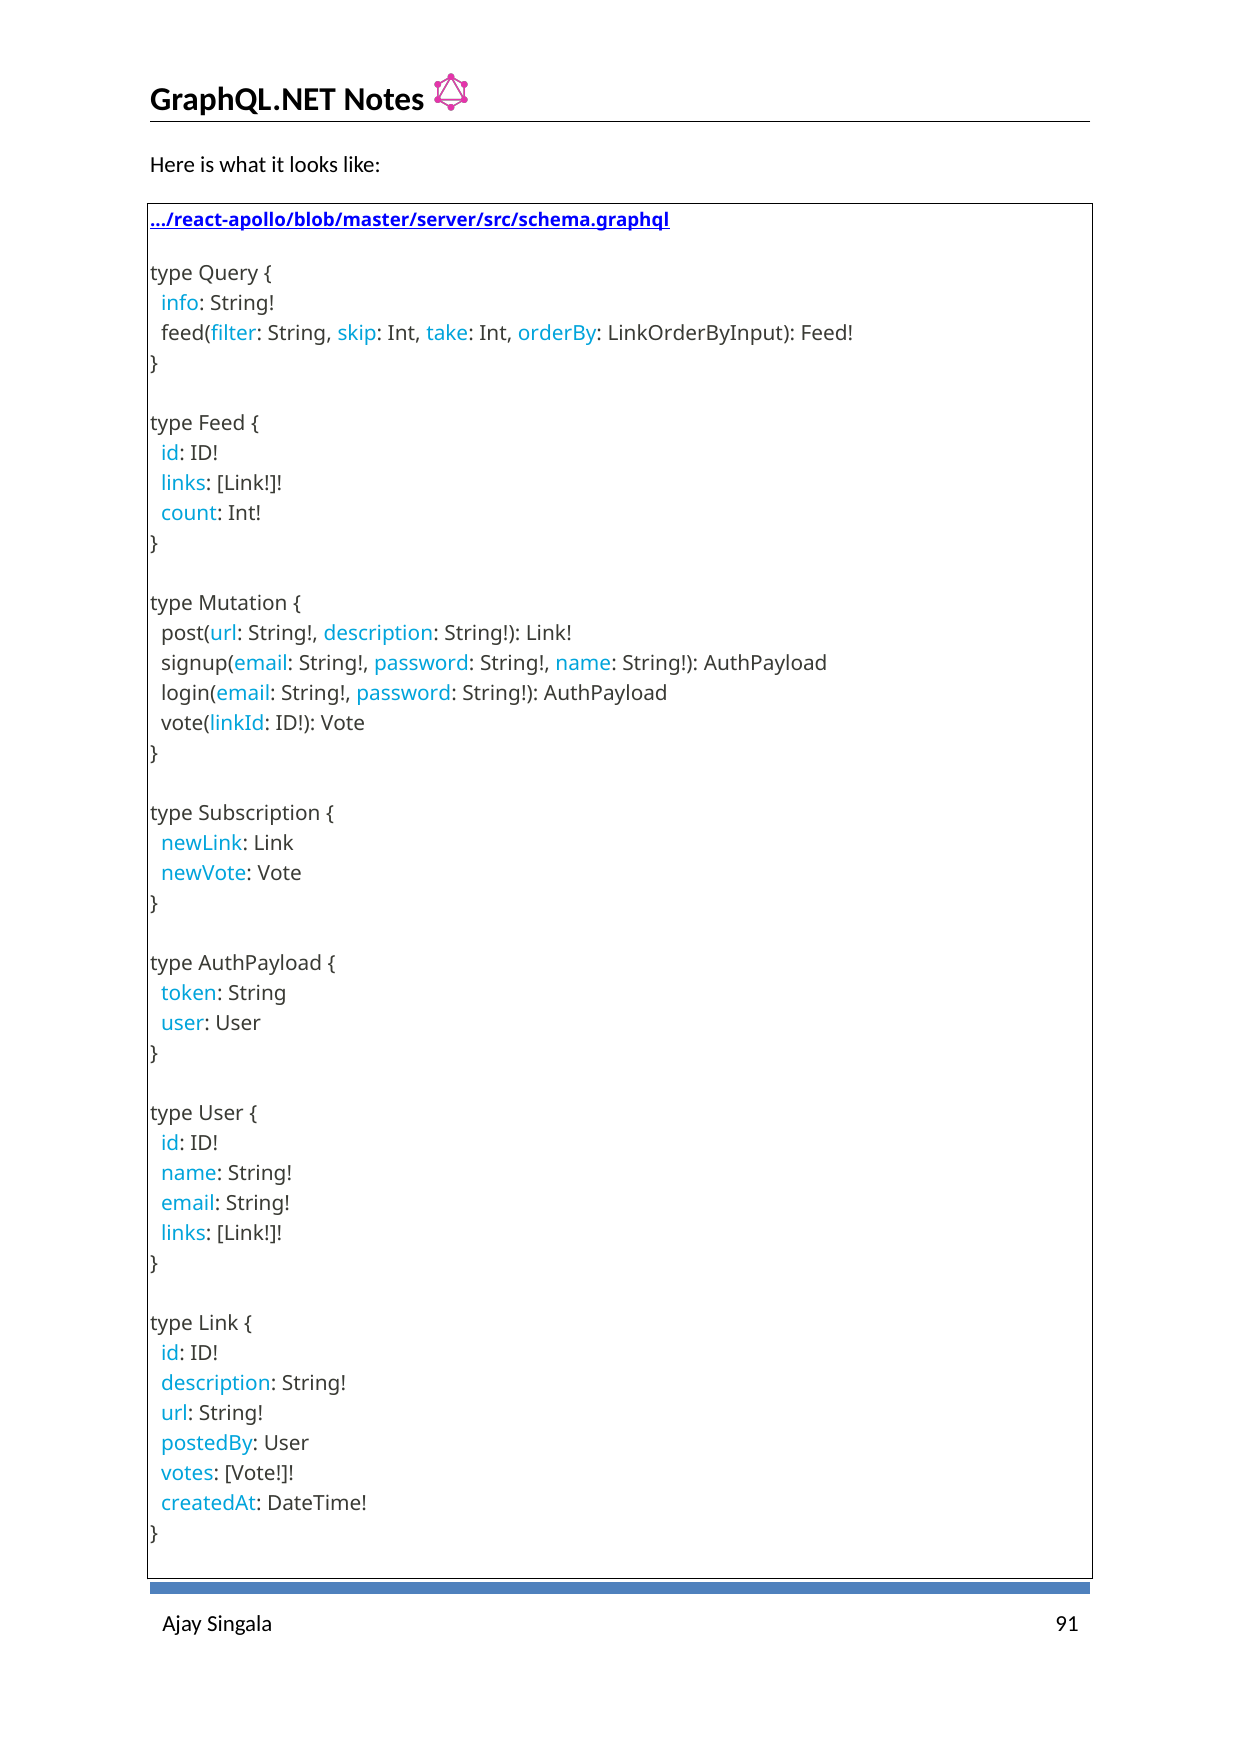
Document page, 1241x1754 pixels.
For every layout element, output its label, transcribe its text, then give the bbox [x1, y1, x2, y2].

text } [150, 1516, 1090, 1546]
text } [150, 736, 1090, 766]
text post(url: String!, description: String!): Link! [150, 616, 1090, 646]
text } [150, 886, 1090, 916]
text Here is what it looks like: [150, 150, 1090, 178]
text links: [Link!]! [150, 466, 1090, 496]
text newLink: Link [150, 826, 1090, 856]
text type Query { [148, 253, 1092, 286]
text } [150, 1036, 1090, 1066]
text url: String! [150, 1396, 1090, 1426]
text links: [Link!]! [150, 1216, 1090, 1246]
text newVote: Vote [150, 856, 1090, 886]
text description: String! [150, 1366, 1090, 1396]
text feed(filter: String, skip: Int, take: Int, orderBy: LinkOrderByInput): Feed! [150, 316, 1090, 346]
text type AuthPayload { [150, 946, 1090, 976]
text name: String! [150, 1156, 1090, 1186]
text id: ID! [150, 1126, 1090, 1156]
text } [150, 346, 1090, 376]
text signup(email: String!, password: String!, name: String!): AuthPayload [150, 646, 1090, 676]
text info: String! [150, 286, 1090, 316]
text id: ID! [150, 1336, 1090, 1366]
text votes: [Vote!]! [150, 1456, 1090, 1486]
text vote(linkId: ID!): Vote [150, 706, 1090, 736]
text createdAt: DateTime! [150, 1486, 1090, 1516]
text email: String! [150, 1186, 1090, 1216]
text type User { [150, 1096, 1090, 1126]
text .../react-apollo/blob/master/server/src/schema.graphql [148, 204, 1092, 232]
text token: String [150, 976, 1090, 1006]
picture [432, 73, 469, 111]
text } [150, 1246, 1090, 1276]
text type Link { [150, 1306, 1090, 1336]
text } [150, 526, 1090, 556]
text id: ID! [150, 436, 1090, 466]
text type Mutation { [150, 586, 1090, 616]
text postedBy: User [150, 1426, 1090, 1456]
text type Subscription { [150, 796, 1090, 826]
text user: User [150, 1006, 1090, 1036]
text type Feed { [150, 406, 1090, 436]
text count: Int! [150, 496, 1090, 526]
text login(email: String!, password: String!): AuthPayload [150, 676, 1090, 706]
